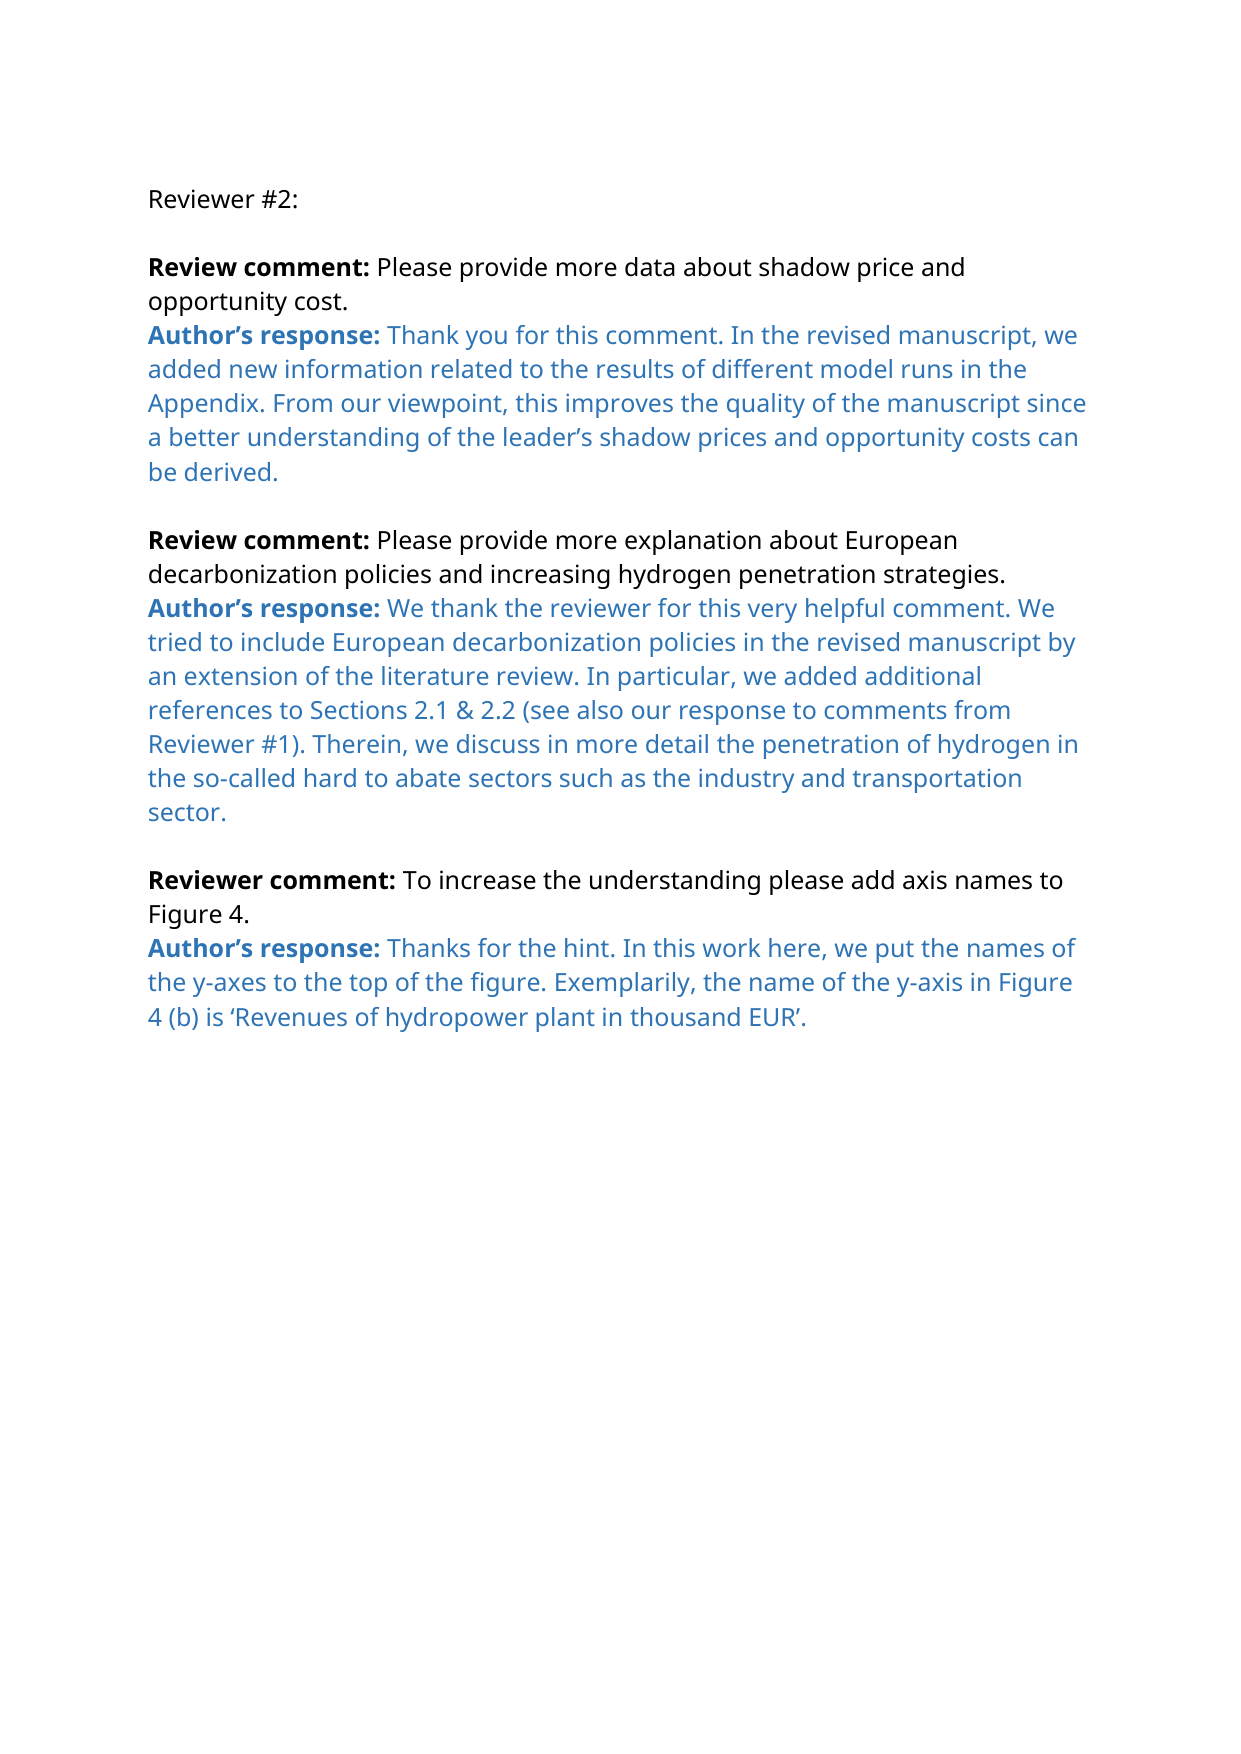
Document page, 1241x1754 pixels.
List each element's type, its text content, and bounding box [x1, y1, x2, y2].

text Review comment: Please provide more explanation about European decarbonization policies and increasing hydrogen penetration strategies. [148, 522, 1093, 590]
text Reviewer #2: [148, 182, 1093, 216]
text Reviewer comment: To increase the understanding please add axis names to Figure 4. [148, 863, 1093, 931]
text Author’s response: Thanks for the hint. In this work here, we put the names of the y-axes to the top of the figure. Exemplarily, the name of the y-axis in Figure 4 (b) is ‘Revenues of hydropower plant in thousand EUR’. [148, 931, 1093, 1033]
text Author’s response: We thank the reviewer for this very helpful comment. We tried to include European decarbonization policies in the revised manuscript by an extension of the literature review. In particular, we added additional references to Sections 2.1 & 2.2 (see also our response to comments from Reviewer #1). Therein, we discuss in more detail the penetration of hydrogen in the so-called hard to abate sectors such as the industry and transportation sector. [148, 590, 1093, 829]
text Review comment: Please provide more data about shadow price and opportunity cost. [148, 250, 1093, 318]
text Author’s response: Thank you for this comment. In the revised manuscript, we added new information related to the results of different model runs in the Appendix. From our viewpoint, this improves the quality of the manuscript since a better understanding of the leader’s shadow prices and opportunity costs can be derived. [148, 318, 1093, 488]
